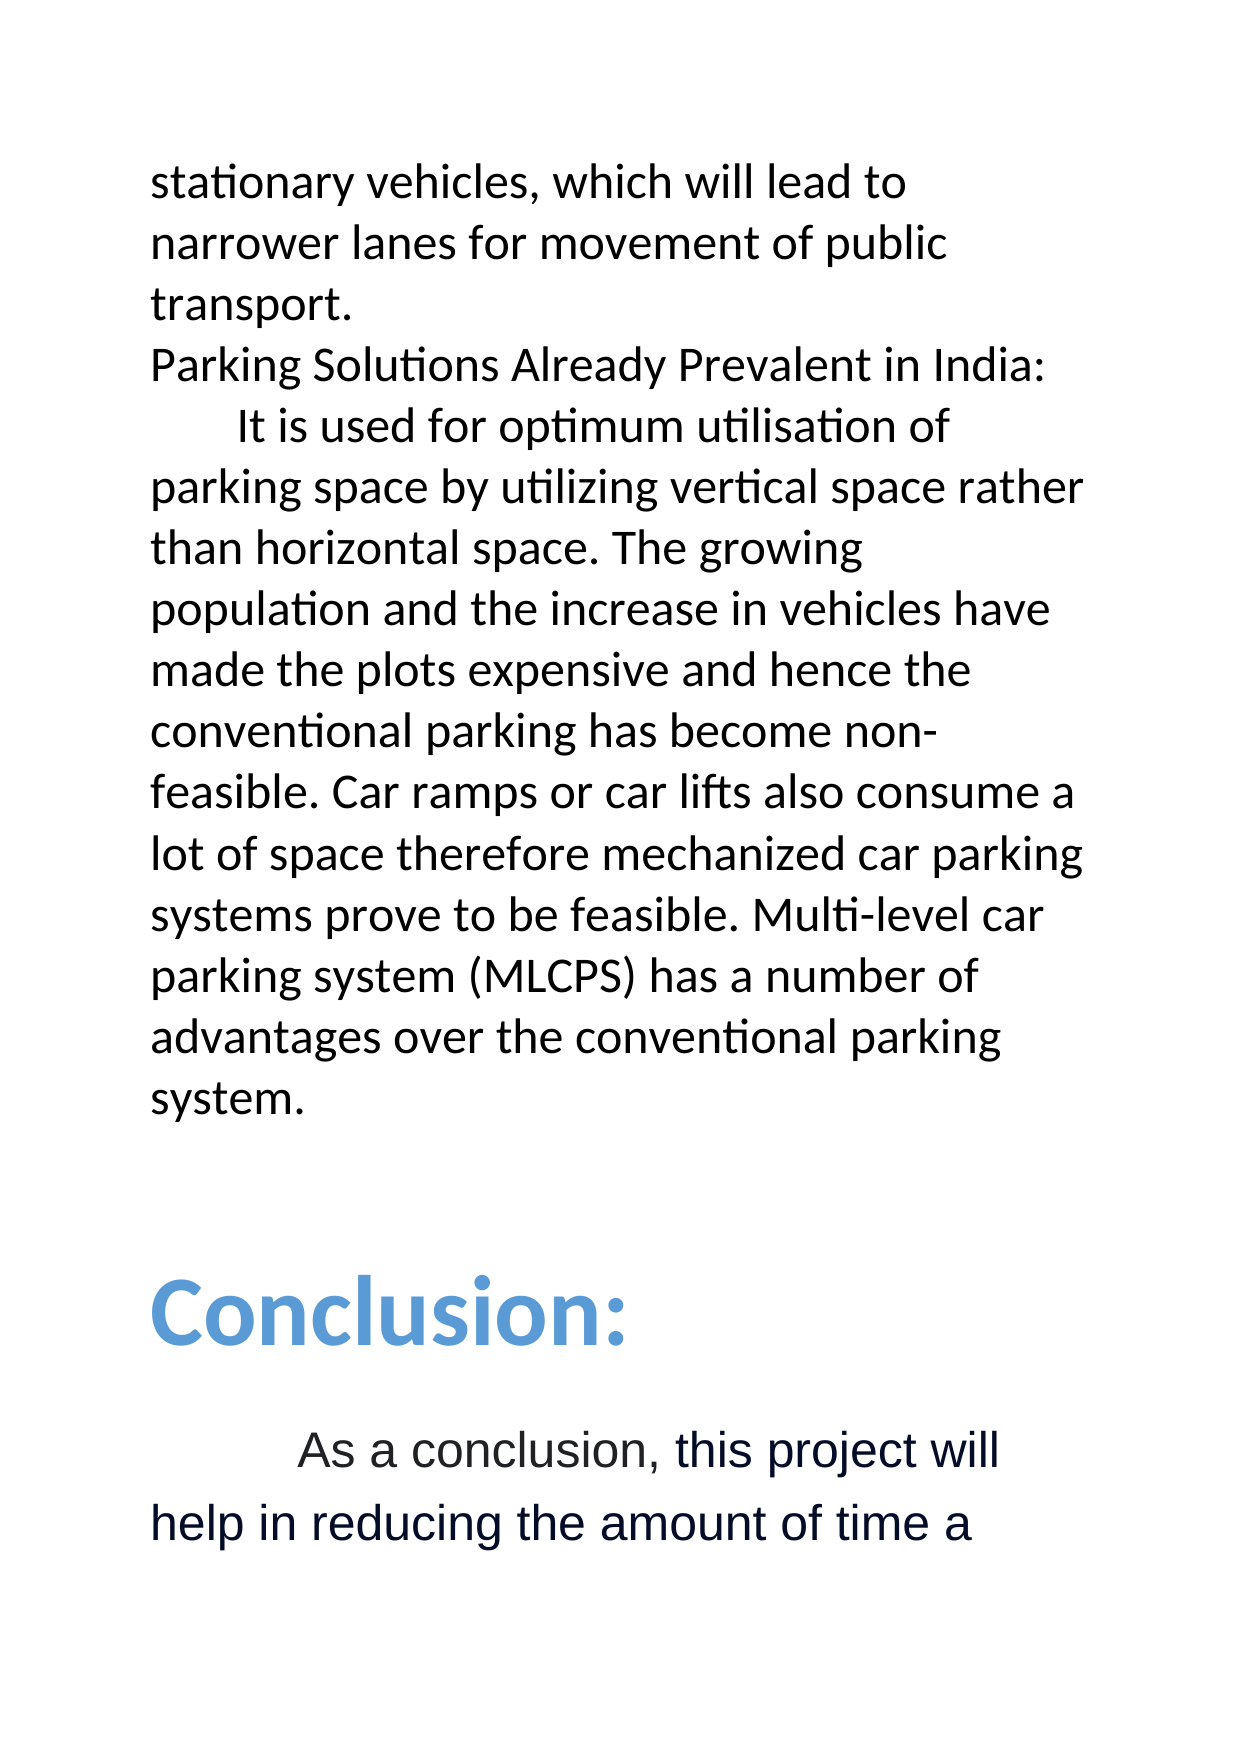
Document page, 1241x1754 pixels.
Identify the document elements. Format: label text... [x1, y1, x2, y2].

text Parking Solutions Already Prevalent in India: [150, 333, 1090, 394]
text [150, 1371, 1090, 1550]
text Conclusion: [150, 1249, 1090, 1371]
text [150, 150, 1090, 333]
text It is used for optimum utilisation of parking space by utilizing vertical space rather than horizontal space. The growing population and the increase in vehicles have made the plots expensive and hence the conventional parking has become non-feasible. Car ramps or car lifts also consume a lot of space therefore mechanized car parking systems prove to be feasible. Multi-level car parking system (MLCPS) has a number of advantages over the conventional parking system. [150, 394, 1090, 1127]
